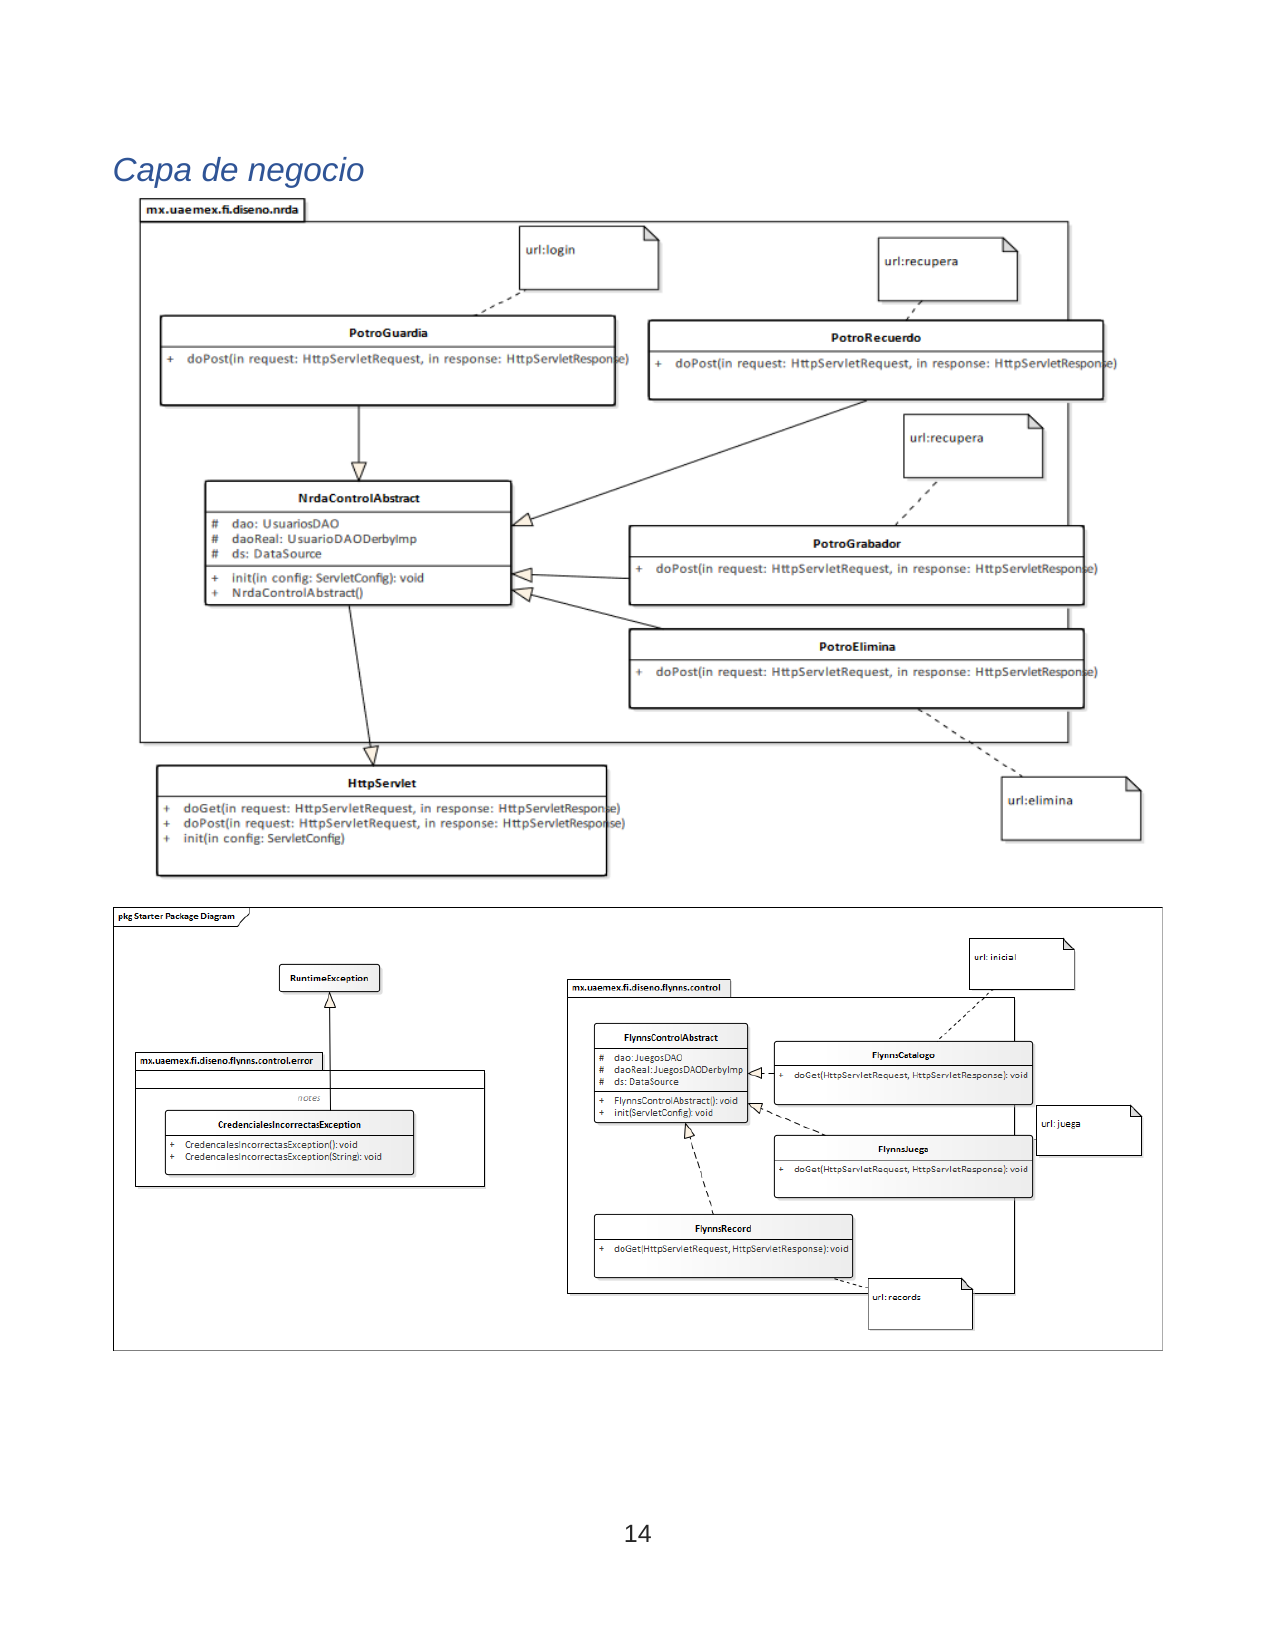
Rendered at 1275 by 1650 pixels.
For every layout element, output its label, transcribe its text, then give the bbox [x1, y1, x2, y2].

subtitle Capa de negocio [112, 150, 1162, 188]
picture [112, 191, 1163, 888]
picture [112, 906, 1163, 1351]
